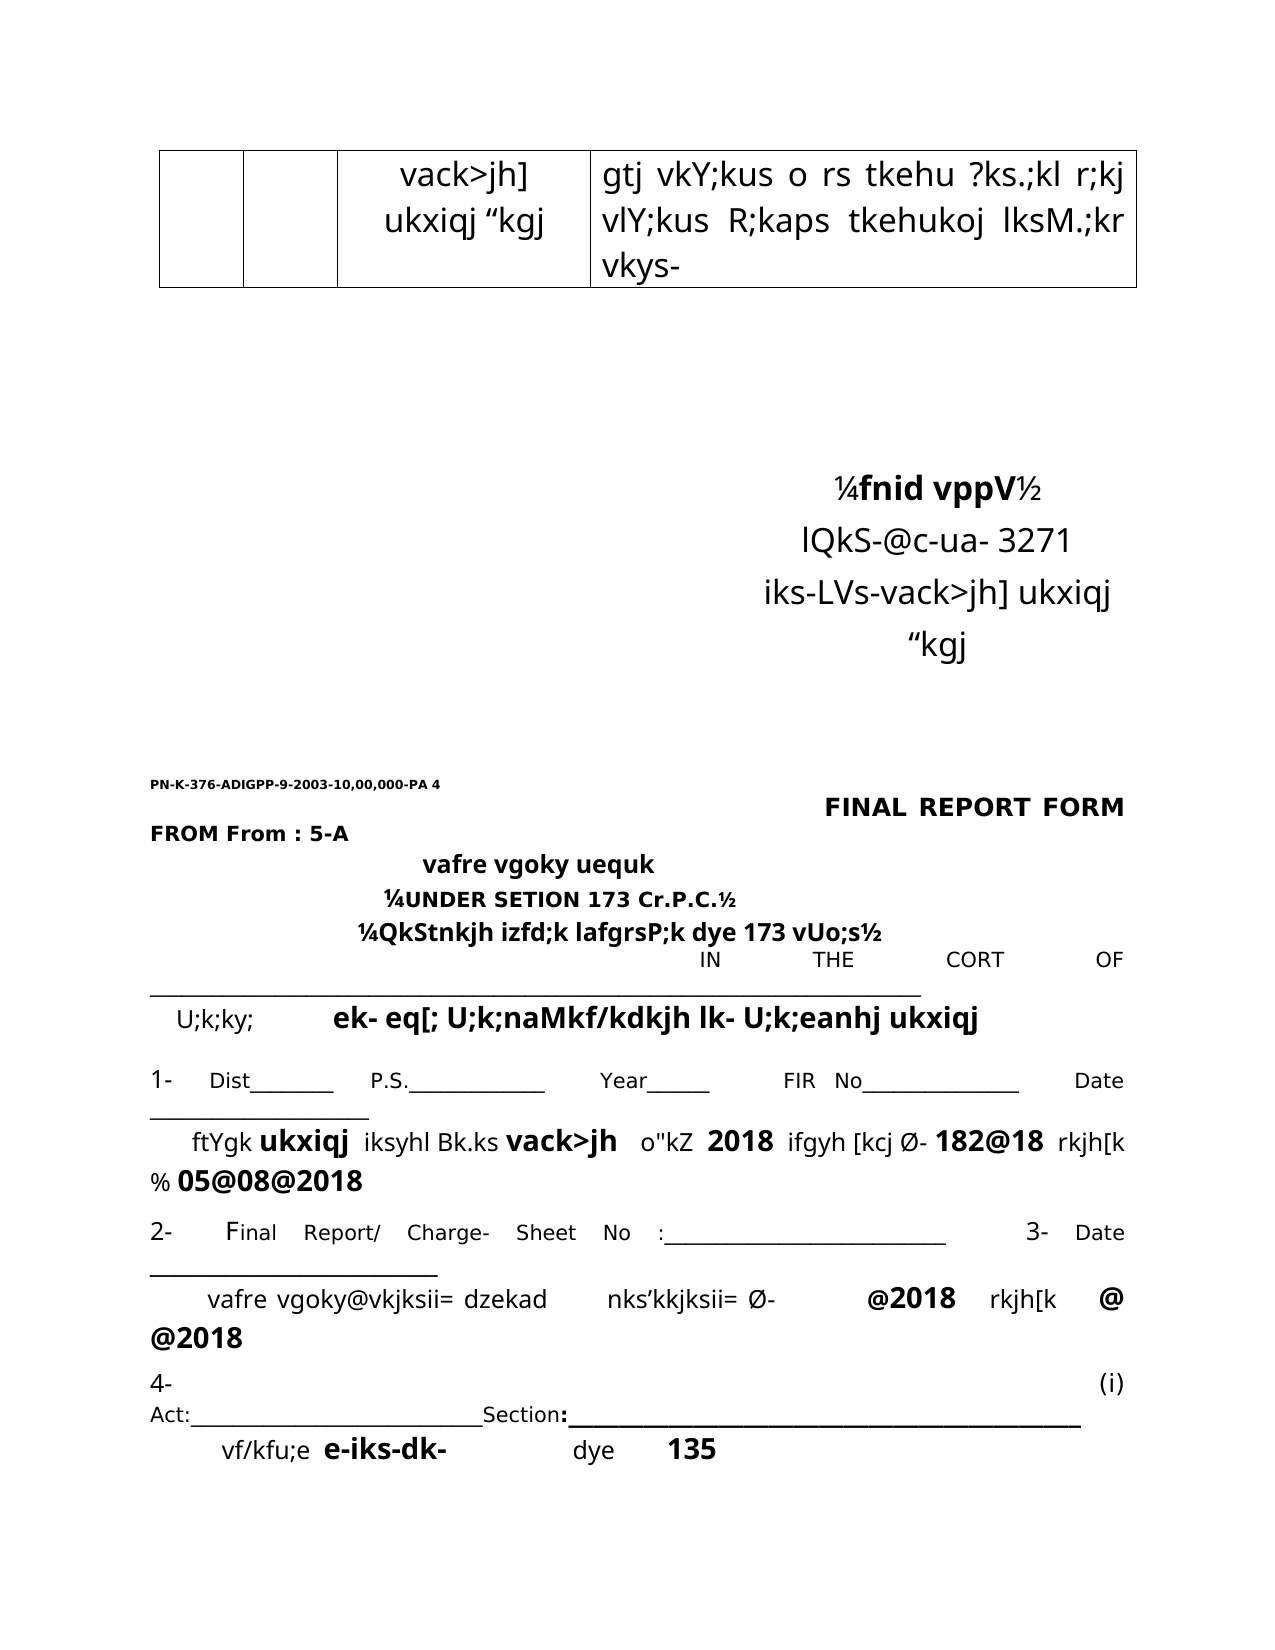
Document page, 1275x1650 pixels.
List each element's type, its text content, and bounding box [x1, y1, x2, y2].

text ¼UNDER SETION 173 Cr.P.C.½ [150, 880, 1125, 914]
text ¼QkStnkjh izfd;k lafgrsP;k dye 173 vUo;s½ [150, 914, 1125, 948]
text 4- (i) Act:____________________________Section:_________________________________________ [150, 1365, 1125, 1428]
text lQkS-@c-ua- 3271 [750, 516, 1125, 562]
table_cell [160, 151, 243, 287]
text U;k;ky; ek- eq[; U;k;naMkf/kdkjh lk- U;k;eanhj ukxiqj [150, 997, 1125, 1037]
table_cell [244, 151, 337, 287]
text FINAL REPORT FORM FROM From : 5-A [150, 793, 1125, 846]
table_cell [591, 151, 1136, 287]
text IN THE CORT OF __________________________________________________________________________ [150, 948, 1125, 997]
text 1- Dist________ P.S._____________ Year______ FIR No_______________ Date _____________________ [150, 1062, 1125, 1121]
text PN-K-376-ADIGPP-9-2003-10,00,000-PA 4 [150, 778, 1125, 793]
text ftYgk ukxiqj iksyhl Bk.ks vack>jh o"kZ 2018 ifgyh [kcj Ø- 182@18 rkjh[k % 05@08@2018 [150, 1121, 1125, 1200]
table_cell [338, 151, 590, 287]
text iks-LVs-vack>jh] ukxiqj “kgj [750, 569, 1125, 666]
text vafre vgoky uequk [150, 846, 1125, 880]
text vafre vgoky@vkjksii= dzekad nks’kkjksii= Ø- @2018 rkjh[k @ @2018 [150, 1277, 1125, 1357]
text vf/kfu;e e-iks-dk- dye 135 [150, 1428, 1125, 1468]
text ¼fnid vppV½ [750, 464, 1125, 510]
text 2- Final Report/ Charge- Sheet No :___________________________ 3- Date _______________________ [150, 1214, 1125, 1277]
